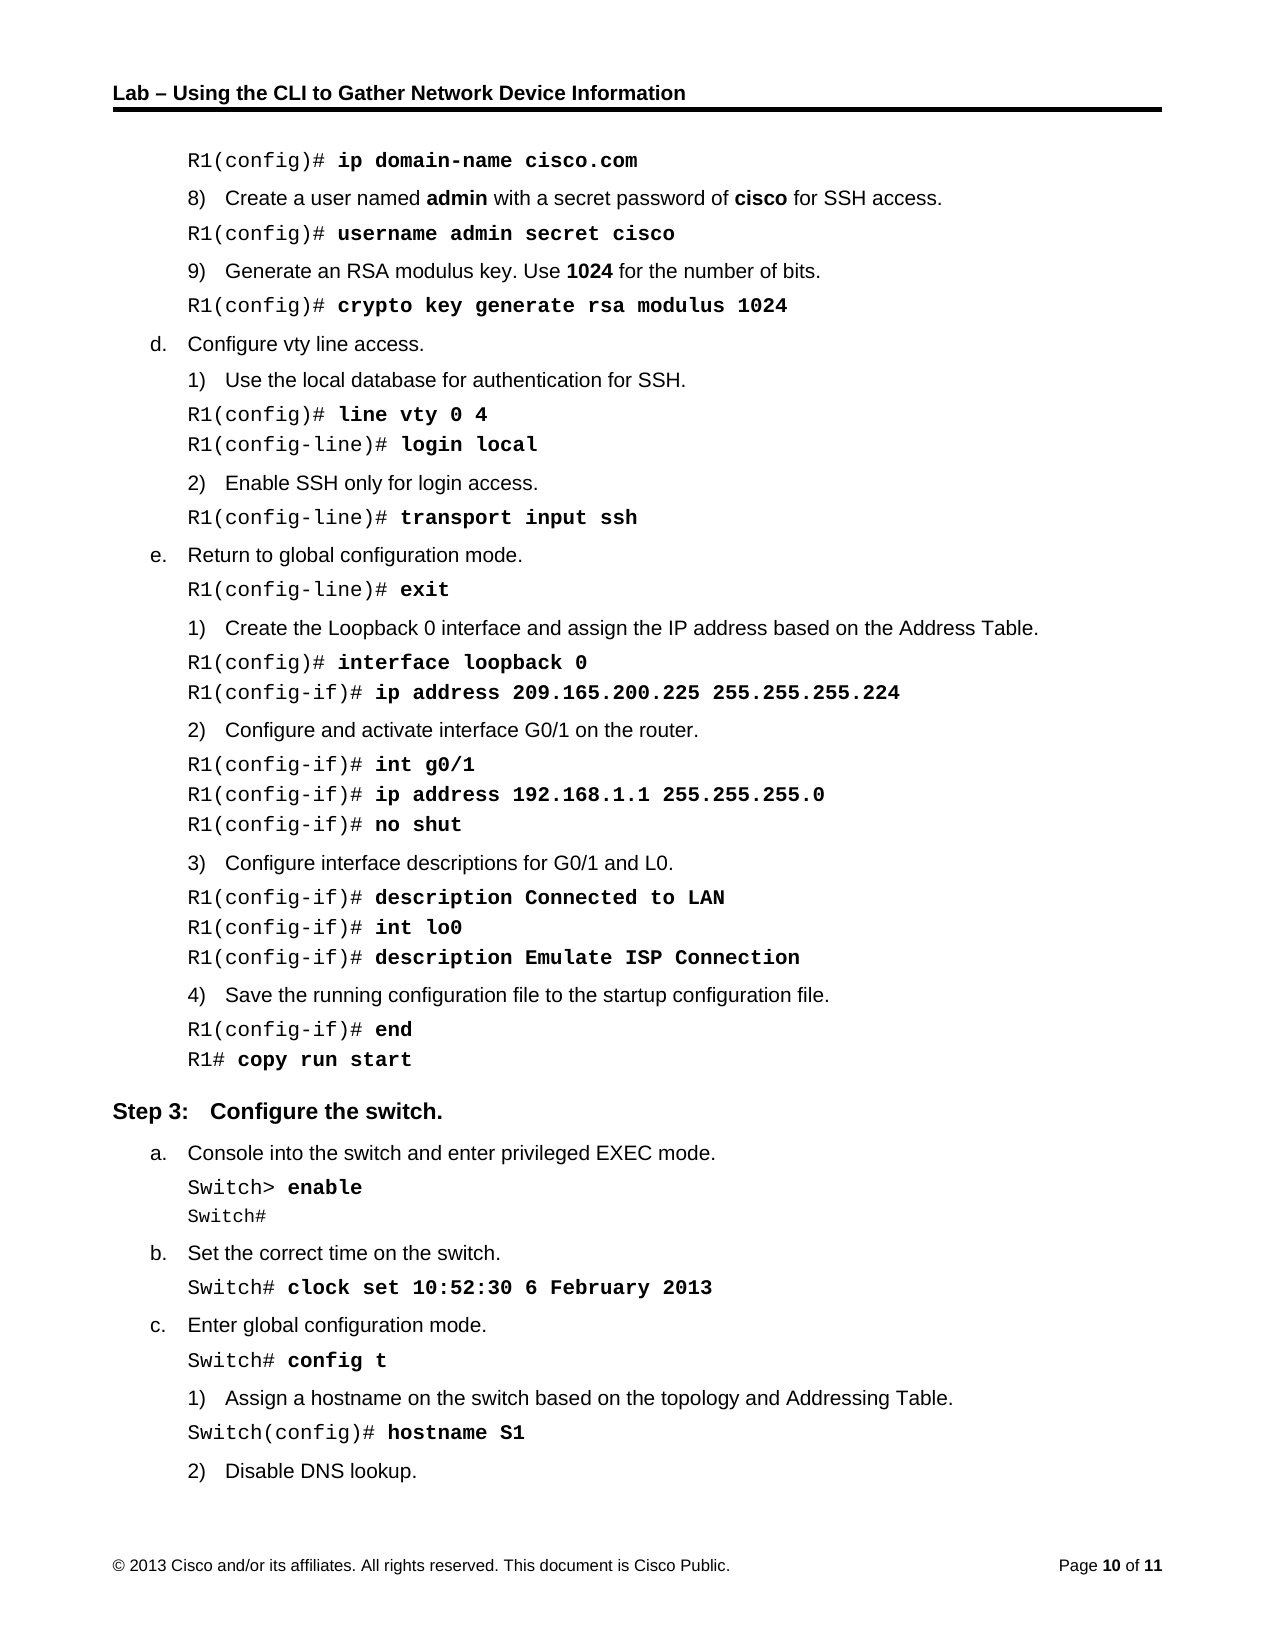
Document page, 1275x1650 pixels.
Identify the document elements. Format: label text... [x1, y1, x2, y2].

text Assign a hostname on the switch based on the topology and Addressing Table. [187, 1386, 1162, 1410]
text Use the local database for authentication for SSH. [187, 368, 1162, 392]
text R1(config-if)# int lo0 [187, 917, 1162, 940]
text Switch(config)# hostname S1 [187, 1422, 1162, 1446]
text Configure vty line access. [150, 331, 1162, 355]
text Switch# clock set 10:52:30 6 February 2013 [187, 1277, 1162, 1301]
text R1(config-if)# int g0/1 [187, 754, 1162, 778]
text R1(config)# crypto key generate rsa modulus 1024 [187, 295, 1162, 319]
text R1(config-if)# description Connected to LAN [187, 887, 1162, 911]
text R1(config-if)# end [187, 1019, 1162, 1043]
text Disable DNS lookup. [187, 1458, 1162, 1482]
text R1(config-if)# description Emulate ISP Connection [187, 947, 1162, 970]
text Configure interface descriptions for G0/1 and L0. [187, 850, 1162, 874]
text Switch> enable [187, 1177, 1162, 1201]
text Create the Loopback 0 interface and assign the IP address based on the Address Table. [187, 616, 1162, 639]
text Enable SSH only for login access. [187, 470, 1162, 494]
text Switch# [187, 1207, 1162, 1228]
text R1(config-if)# ip address 209.165.200.225 255.255.255.224 [187, 682, 1162, 706]
text Return to global configuration mode. [150, 543, 1162, 567]
text Enter global configuration mode. [150, 1313, 1162, 1337]
text R1(config)# line vty 0 4 [187, 404, 1162, 428]
text Save the running configuration file to the startup configuration file. [187, 983, 1162, 1007]
text Configure and activate interface G0/1 on the router. [187, 718, 1162, 742]
text R1(config-line)# transport input ssh [187, 507, 1162, 530]
list Console into the switch and enter privileged EXEC mode. [150, 1141, 1162, 1164]
text Generate an RSA modulus key. Use 1024 for the number of bits. [187, 259, 1162, 283]
text R1(config-line)# exit [187, 579, 1162, 603]
text Set the correct time on the switch. [150, 1241, 1162, 1264]
text R1(config-if)# ip address 192.168.1.1 255.255.255.0 [187, 784, 1162, 808]
text R1(config)# username admin secret cisco [187, 223, 1162, 246]
list Step 3: Configure the switch. [112, 1098, 1162, 1124]
text R1(config-line)# login local [187, 434, 1162, 458]
text R1(config)# ip domain-name cisco.com [187, 150, 1162, 174]
text R1# copy run start [187, 1049, 1162, 1073]
text R1(config)# interface loopback 0 [187, 652, 1162, 676]
text Create a user named admin with a secret password of cisco for SSH access. [187, 186, 1162, 210]
text Switch# config t [187, 1350, 1162, 1373]
text R1(config-if)# no shut [187, 814, 1162, 838]
